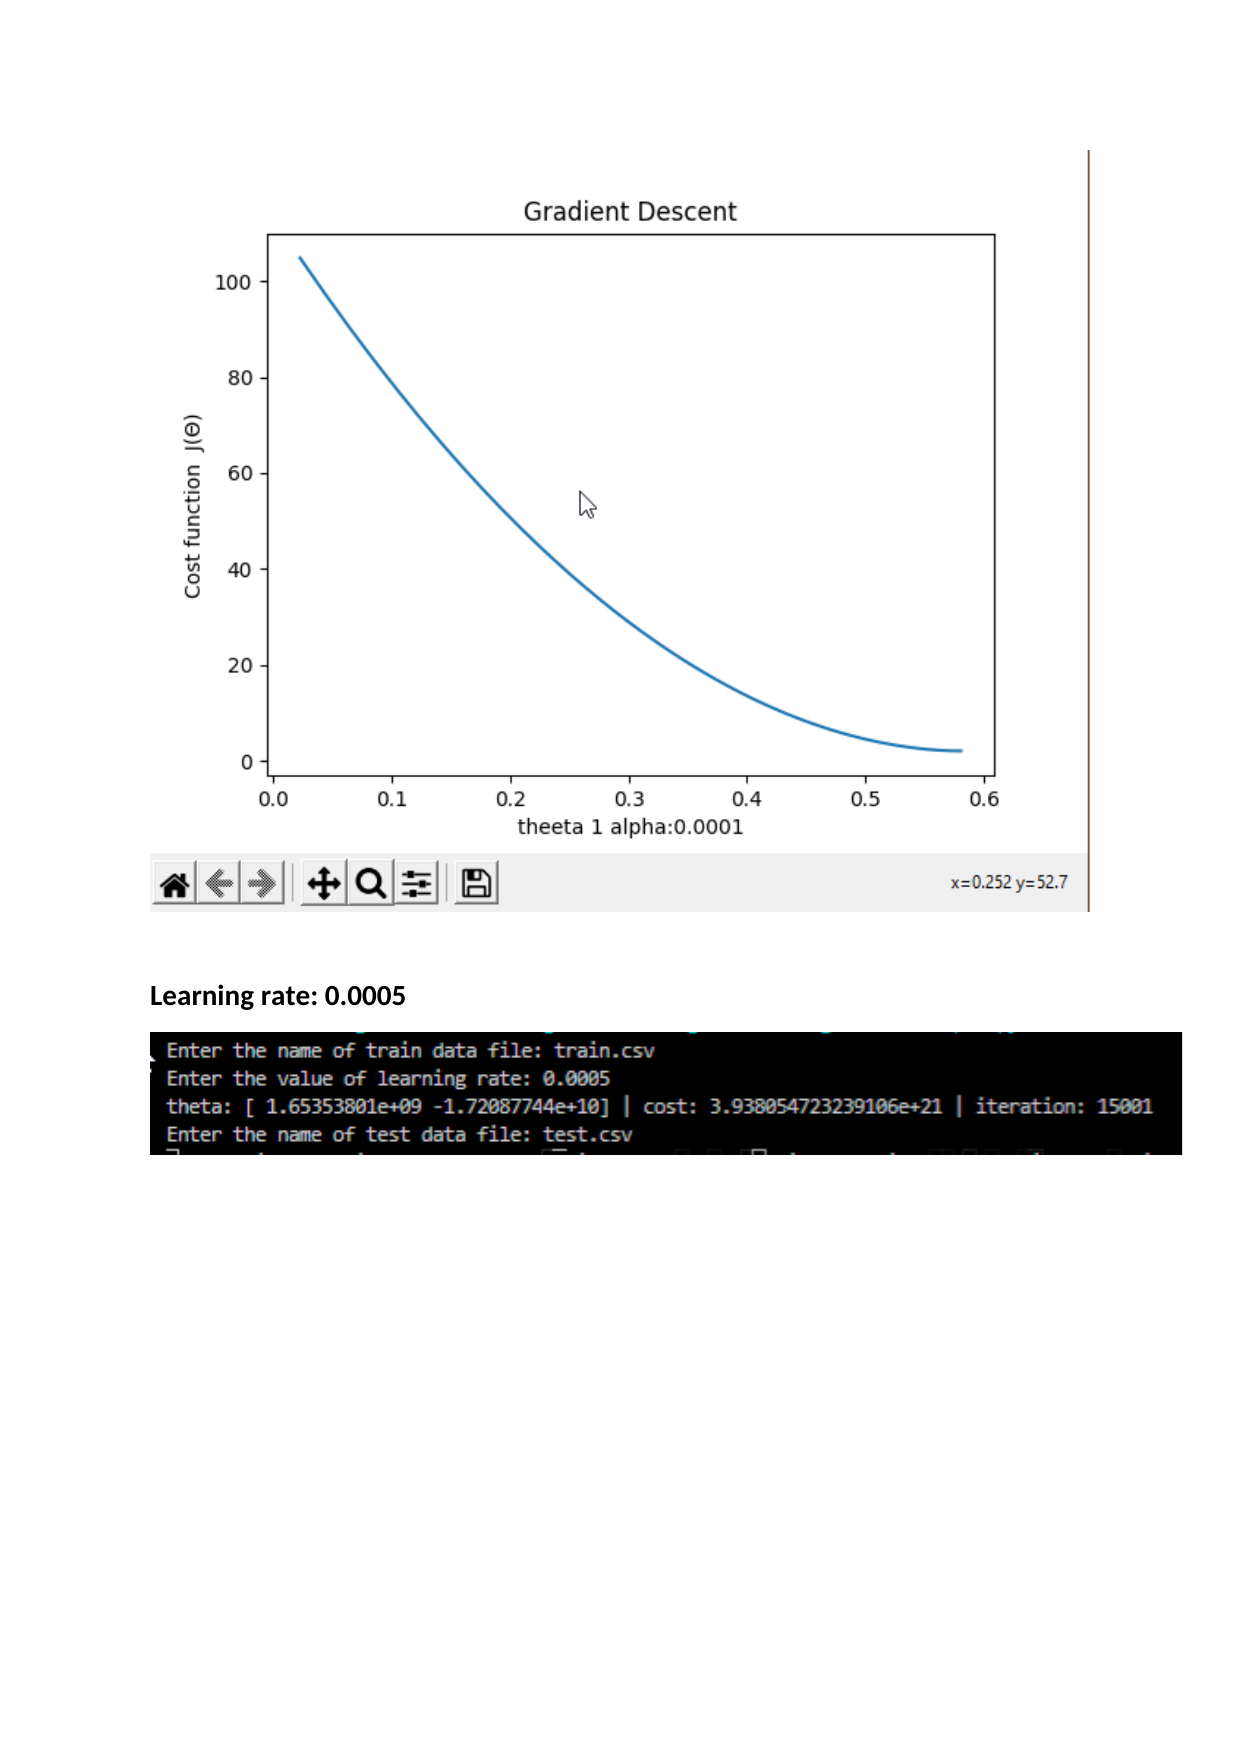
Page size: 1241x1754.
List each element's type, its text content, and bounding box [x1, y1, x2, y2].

text Learning rate: 0.0005 [150, 977, 1090, 1013]
picture [150, 1032, 1183, 1155]
picture [150, 150, 1091, 912]
